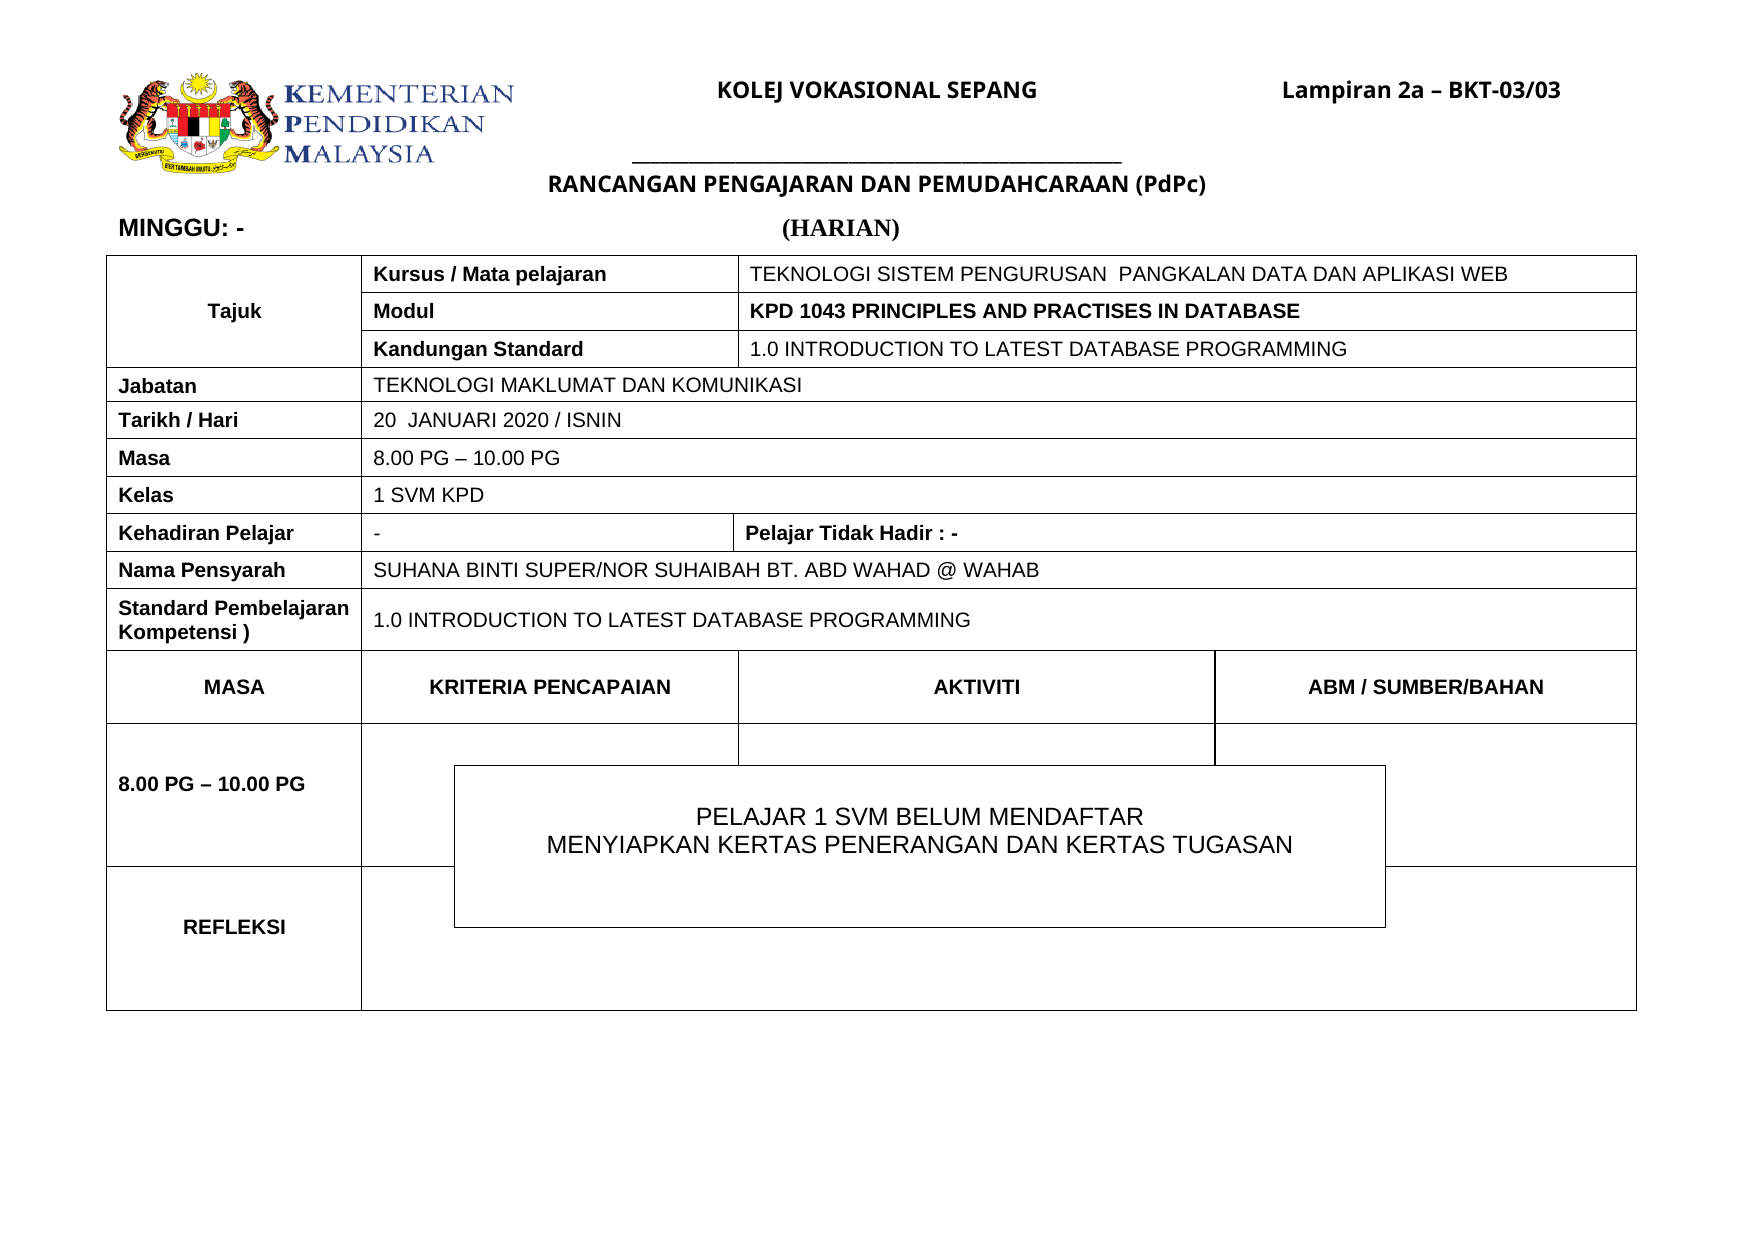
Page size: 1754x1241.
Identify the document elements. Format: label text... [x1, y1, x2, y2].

table_cell KPD 1043 PRINCIPLES AND PRACTISES IN DATABASE [739, 293, 1636, 329]
table_cell 20 JANUARI 2020 / ISNIN [362, 402, 1636, 438]
table_cell 1.0 INTRODUCTION TO LATEST DATABASE PROGRAMMING [739, 331, 1636, 367]
table_cell Standard Pembelajaran Kompetensi ) [107, 589, 361, 650]
table_cell Kehadiran Pelajar [107, 514, 361, 551]
table_cell 8.00 PG – 10.00 PG [362, 439, 1636, 476]
table_header Tajuk [107, 256, 361, 367]
table_cell [739, 724, 1214, 765]
table_header Kursus / Mata pelajaran [362, 256, 738, 292]
table_cell [362, 724, 738, 866]
table_header TEKNOLOGI SISTEM PENGURUSAN PANGKALAN DATA DAN APLIKASI WEB [739, 256, 1636, 292]
table_cell KRITERIA PENCAPAIAN [362, 651, 738, 723]
table_cell [362, 867, 1636, 1009]
table_cell Pelajar Tidak Hadir : - [734, 514, 1636, 551]
picture [118, 73, 514, 174]
table_cell Modul [362, 293, 738, 329]
table_cell Kelas [107, 477, 361, 513]
table_cell 8.00 PG – 10.00 PG [107, 724, 361, 866]
table_cell [1216, 724, 1636, 866]
table_cell ABM / SUMBER/BAHAN [1216, 651, 1636, 723]
table_cell MASA [107, 651, 361, 723]
text MINGGU: - (HARIAN) [118, 213, 1636, 242]
table_cell Jabatan [107, 368, 361, 401]
table_cell Tarikh / Hari [107, 402, 361, 438]
table_cell Nama Pensyarah [107, 552, 361, 588]
table_cell 1 SVM KPD [362, 477, 1636, 513]
table_cell 1.0 INTRODUCTION TO LATEST DATABASE PROGRAMMING [362, 589, 1636, 650]
table_cell Kandungan Standard [362, 331, 738, 367]
table_cell REFLEKSI [107, 867, 361, 1009]
table_cell AKTIVITI [739, 651, 1214, 723]
table_cell - [362, 514, 733, 551]
table_cell SUHANA BINTI SUPER/NOR SUHAIBAH BT. ABD WAHAD @ WAHAB [362, 552, 1636, 588]
table_cell Masa [107, 439, 361, 476]
table_cell TEKNOLOGI MAKLUMAT DAN KOMUNIKASI [362, 368, 1636, 401]
